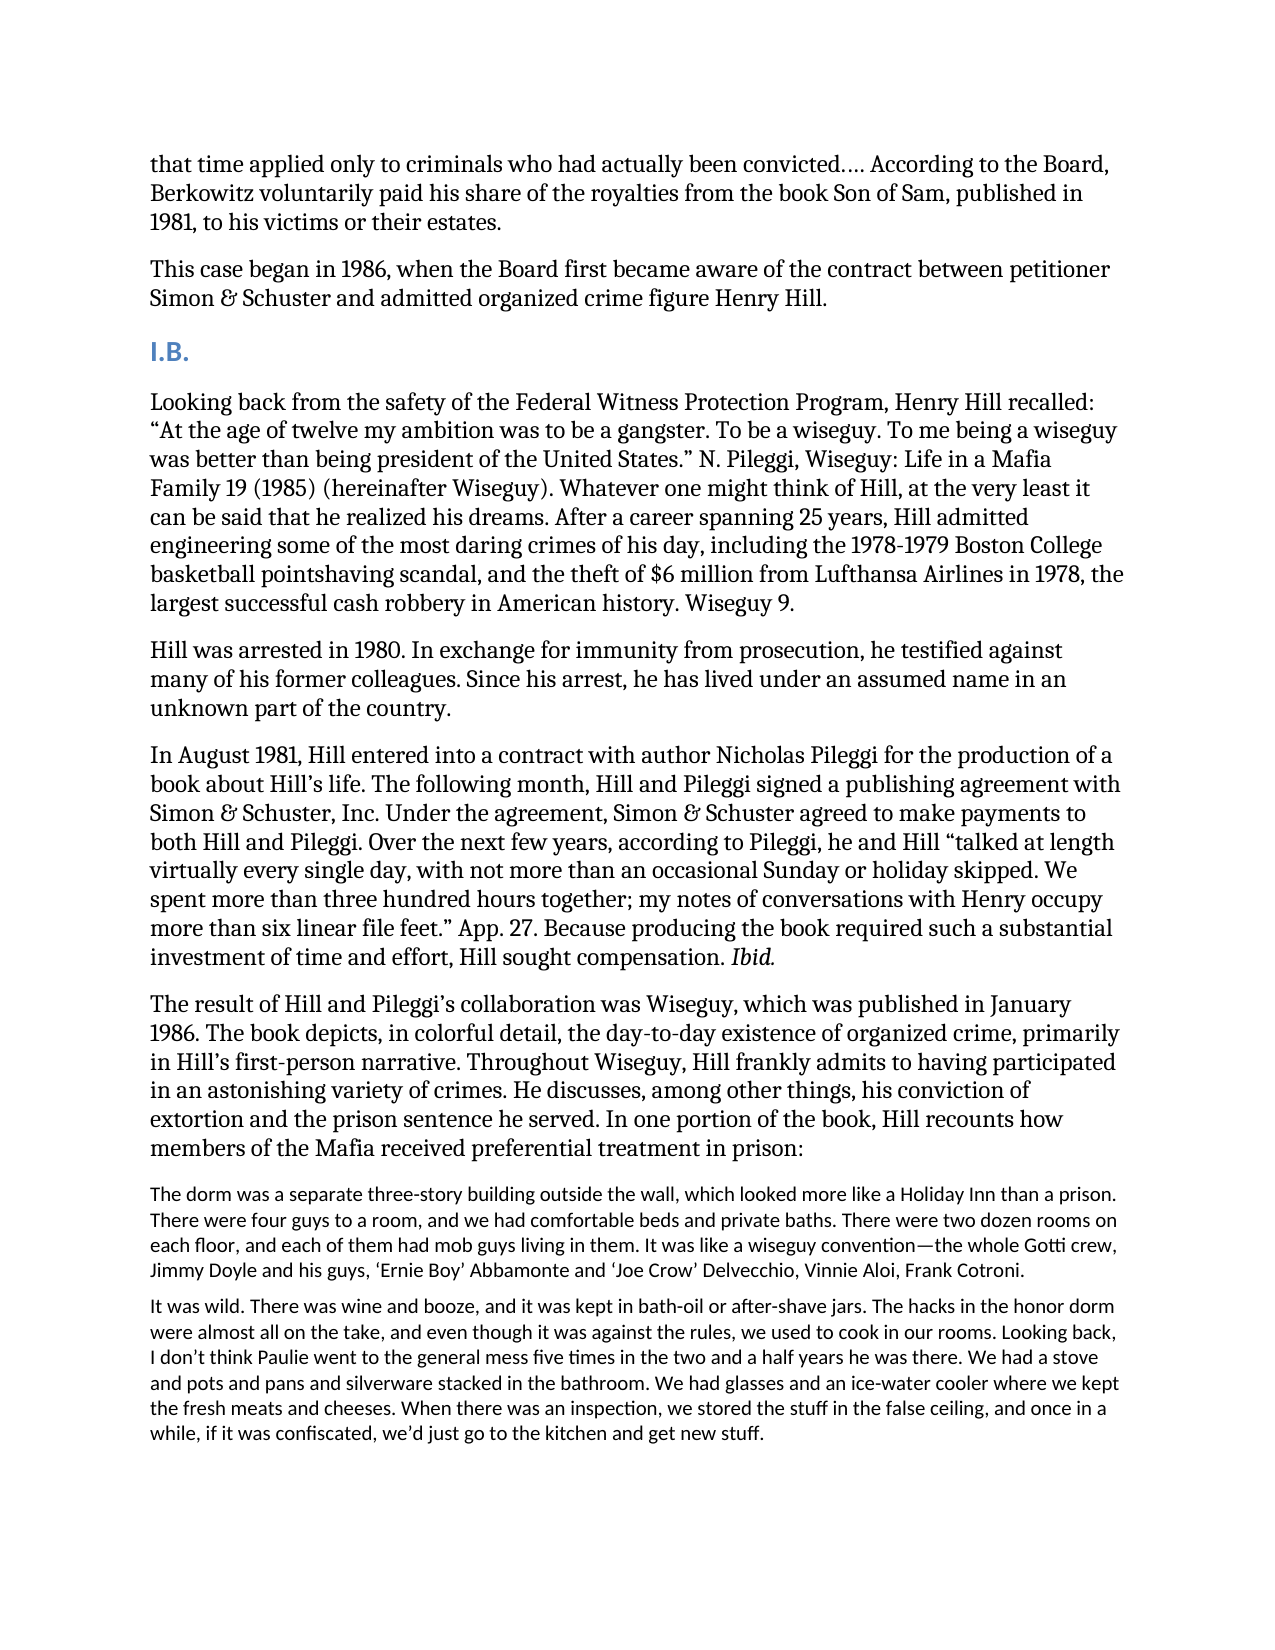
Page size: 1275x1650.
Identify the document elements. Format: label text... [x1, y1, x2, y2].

text The result of Hill and Pileggi’s collaboration was Wiseguy, which was published in January 1986. The book depicts, in colorful detail, the day-to-day existence of organized crime, primarily in Hill’s first-person narrative. Throughout Wiseguy, Hill frankly admits to having participated in an astonishing variety of crimes. He discusses, among other things, his conviction of extortion and the prison sentence he served. In one portion of the book, Hill recounts how members of the Mafia received preferential treatment in prison: [150, 990, 1125, 1163]
text This case began in 1986, when the Board first became aware of the contract between petitioner Simon & Schuster and admitted organized crime figure Henry Hill. [150, 255, 1125, 312]
text In August 1981, Hill entered into a contract with author Nicholas Pileggi for the production of a book about Hill’s life. The following month, Hill and Pileggi signed a publishing agreement with Simon & Schuster, Inc. Under the agreement, Simon & Schuster agreed to make payments to both Hill and Pileggi. Over the next few years, according to Pileggi, he and Hill “talked at length virtually every single day, with not more than an occasional Sunday or holiday skipped. We spent more than three hundred hours together; my notes of conversations with Henry occupy more than six linear file feet.” App. 27. Because producing the book required such a substantial investment of time and effort, Hill sought compensation. Ibid. [150, 741, 1125, 971]
subtitle I.B. [150, 333, 1125, 369]
text Hill was arrested in 1980. In exchange for immunity from prosecution, he testified against many of his former colleagues. Since his arrest, he has lived under an assumed name in an unknown part of the country. [150, 636, 1125, 723]
text Looking back from the safety of the Federal Witness Protection Program, Henry Hill recalled: “At the age of twelve my ambition was to be a gangster. To be a wiseguy. To me being a wiseguy was better than being president of the United States.” N. Pileggi, Wiseguy: Life in a Mafia Family 19 (1985) (hereinafter Wiseguy). Whatever one might think of Hill, at the very least it can be said that he realized his dreams. After a career spanning 25 years, Hill admitted engineering some of the most daring crimes of his day, including the 1978-1979 Boston College basketball pointshaving scandal, and the theft of $6 million from Lufthansa Airlines in 1978, the largest successful cash robbery in American history. Wiseguy 9. [150, 388, 1125, 618]
